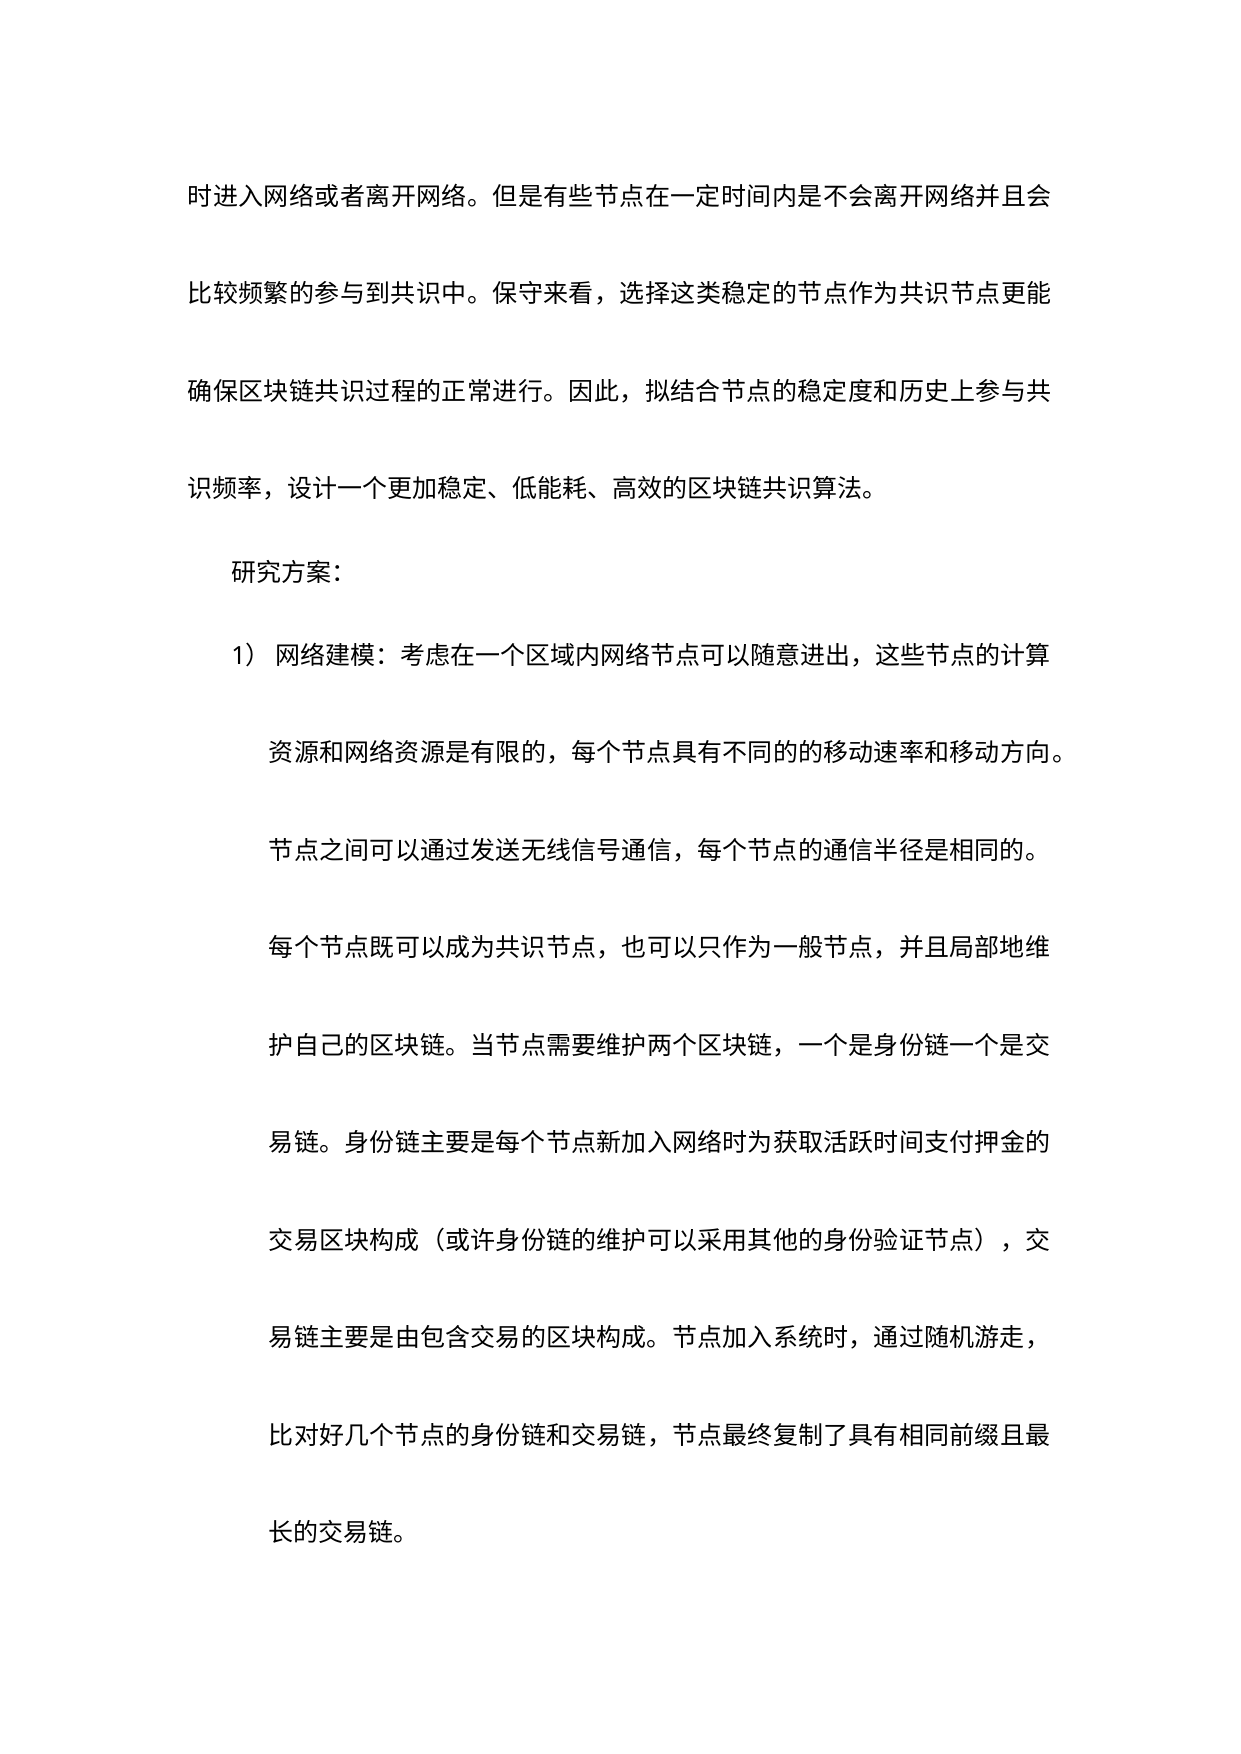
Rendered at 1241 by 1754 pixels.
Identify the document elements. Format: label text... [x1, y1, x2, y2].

text 研究方案： [187, 538, 1053, 603]
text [187, 162, 1053, 519]
list 网络建模：考虑在一个区域内网络节点可以随意进出，这些节点的计算资源和网络资源是有限的，每个节点具有不同的的移动速率和移动方向。节点之间可以通过发送无线信号通信，每个节点的通信半径是相同的。每个节点既可以成为共识节点，也可以只作为一般节点，并且局部地维护自己的区块链。当节点需要维护两个区块链，一个是身份链一个是交易链。身份链主要是每个节点新加入网络时为获取活跃时间支付押金的交易区块构成（或许身份链的维护可以采用其他的身份验证节点），交易链主要是由包含交易的区块构成。节点加入系统时，通过随机游走，比对好几个节点的身份链和交易链，节点最终复制了具有相同前缀且最长的交易链。 [231, 621, 1053, 1563]
